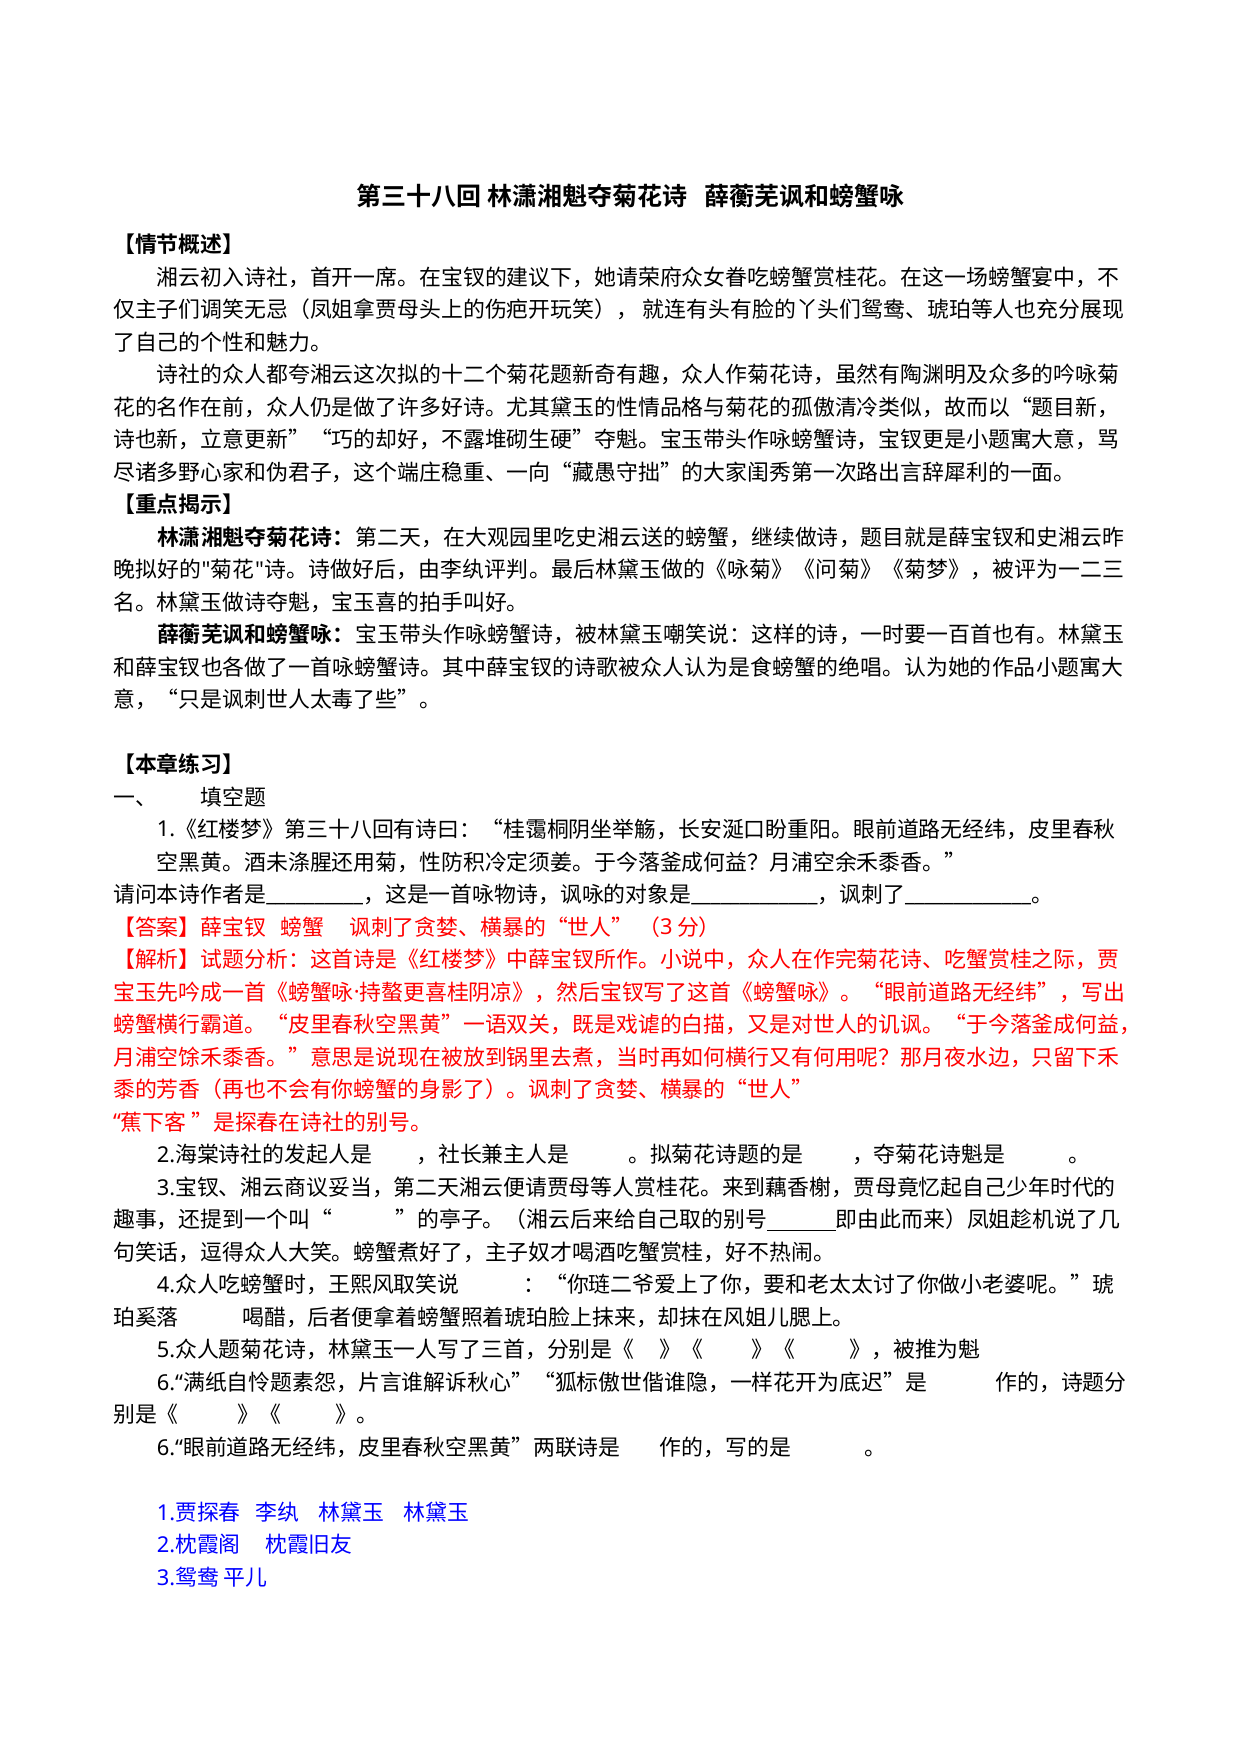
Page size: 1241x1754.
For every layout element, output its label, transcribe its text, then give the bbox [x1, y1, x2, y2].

text “蕉下客 ”是探春在诗社的别号。 [113, 1104, 1127, 1137]
text 【重点揭示】 [113, 487, 1127, 519]
text 【情节概述】 [113, 227, 1127, 259]
text 诗社的众人都夸湘云这次拟的十二个菊花题新奇有趣，众人作菊花诗，虽然有陶渊明及众多的吟咏菊花的名作在前，众人仍是做了许多好诗。尤其黛玉的性情品格与菊花的孤傲清冷类似，故而以“题目新，诗也新，立意更新”“巧的却好，不露堆砌生硬”夺魁。宝玉带头作咏螃蟹诗，宝钗更是小题寓大意，骂尽诸多野心家和伪君子，这个端庄稳重、一向“藏愚守拙”的大家闺秀第一次路出言辞犀利的一面。 [113, 357, 1127, 487]
text 湘云初入诗社，首开一席。在宝钗的建议下，她请荣府众女眷吃螃蟹赏桂花。在这一场螃蟹宴中，不仅主子们调笑无忌（凤姐拿贾母头上的伤疤开玩笑）， 就连有头有脸的丫头们鸳鸯、琥珀等人也充分展现了自己的个性和魅力。 [113, 259, 1127, 357]
text 5.众人题菊花诗，林黛玉一人写了三首，分别是《 》《 》《 》，被推为魁 [113, 1332, 1127, 1364]
list 填空题 [113, 779, 1127, 812]
text 【本章练习】 [113, 747, 1127, 779]
text 请问本诗作者是__________，这是一首咏物诗，讽咏的对象是_____________，讽刺了_____________。 [113, 877, 1127, 909]
text 【解析】试题分析：这首诗是《红楼梦》中薛宝钗所作。小说中，众人在作完菊花诗、吃蟹赏桂之际，贾宝玉先吟成一首《螃蟹咏·持螯更喜桂阴凉》，然后宝钗写了这首《螃蟹咏》。“眼前道路无经纬”，写出螃蟹横行霸道。“皮里春秋空黑黄”一语双关，既是戏谑的白描，又是对世人的讥讽。“于今落釜成何益，月浦空馀禾黍香。”意思是说现在被放到锅里去煮，当时再如何横行又有何用呢？那月夜水边，只留下禾黍的芳香（再也不会有你螃蟹的身影了）。讽刺了贪婪、横暴的“世人” [113, 942, 1127, 1104]
text 薛蘅芜讽和螃蟹咏：宝玉带头作咏螃蟹诗，被林黛玉嘲笑说：这样的诗，一时要一百首也有。林黛玉和薛宝钗也各做了一首咏螃蟹诗。其中薛宝钗的诗歌被众人认为是食螃蟹的绝唱。认为她的作品小题寓大意，“只是讽刺世人太毒了些”。 [113, 617, 1127, 714]
text 3.鸳鸯 平儿 [113, 1559, 1127, 1592]
text 3.宝钗、湘云商议妥当，第二天湘云便请贾母等人赏桂花。来到藕香榭，贾母竟忆起自己少年时代的趣事，还提到一个叫“ ”的亭子。（湘云后来给自己取的别号 即由此而来）凤姐趁机说了几句笑话，逗得众人大笑。螃蟹煮好了，主子奴才喝酒吃蟹赏桂，好不热闹。 [113, 1169, 1127, 1267]
text 【答案】薛宝钗 螃蟹 讽刺了贪婪、横暴的“世人” （3分） [113, 909, 1127, 942]
text 2.海棠诗社的发起人是 ，社长兼主人是 。拟菊花诗题的是 ，夺菊花诗魁是 。 [113, 1137, 1127, 1169]
text 6.“满纸自怜题素怨，片言谁解诉秋心”“狐标傲世偕谁隐，一样花开为底迟”是 作的，诗题分别是《 》《 》。 [113, 1364, 1127, 1429]
text 1.《红楼梦》第三十八回有诗曰：“桂霭桐阴坐举觞，长安涎口盼重阳。眼前道路无经纬，皮里春秋空黑黄。酒未涤腥还用菊，性防积冷定须姜。于今落釜成何益？月浦空余禾黍香。” [157, 812, 1127, 877]
text 林潇湘魁夺菊花诗：第二天，在大观园里吃史湘云送的螃蟹，继续做诗，题目就是薛宝钗和史湘云昨晚拟好的"菊花"诗。诗做好后，由李纨评判。最后林黛玉做的《咏菊》《问菊》《菊梦》，被评为一二三名。林黛玉做诗夺魁，宝玉喜的拍手叫好。 [113, 519, 1127, 617]
text 1.贾探春 李纨 林黛玉 林黛玉 [113, 1494, 1127, 1527]
text 2.枕霞阁 枕霞旧友 [113, 1527, 1127, 1559]
text 4.众人吃螃蟹时，王熙风取笑说 ：“你琏二爷爱上了你，要和老太太讨了你做小老婆呢。”琥珀奚落 喝醋，后者便拿着螃蟹照着琥珀脸上抹来，却抹在风姐儿腮上。 [113, 1267, 1127, 1332]
text 第三十八回 林潇湘魁夺菊花诗 薛蘅芜讽和螃蟹咏 [113, 162, 1127, 227]
text 6.“眼前道路无经纬，皮里春秋空黑黄”两联诗是 作的，写的是 。 [113, 1429, 1127, 1462]
